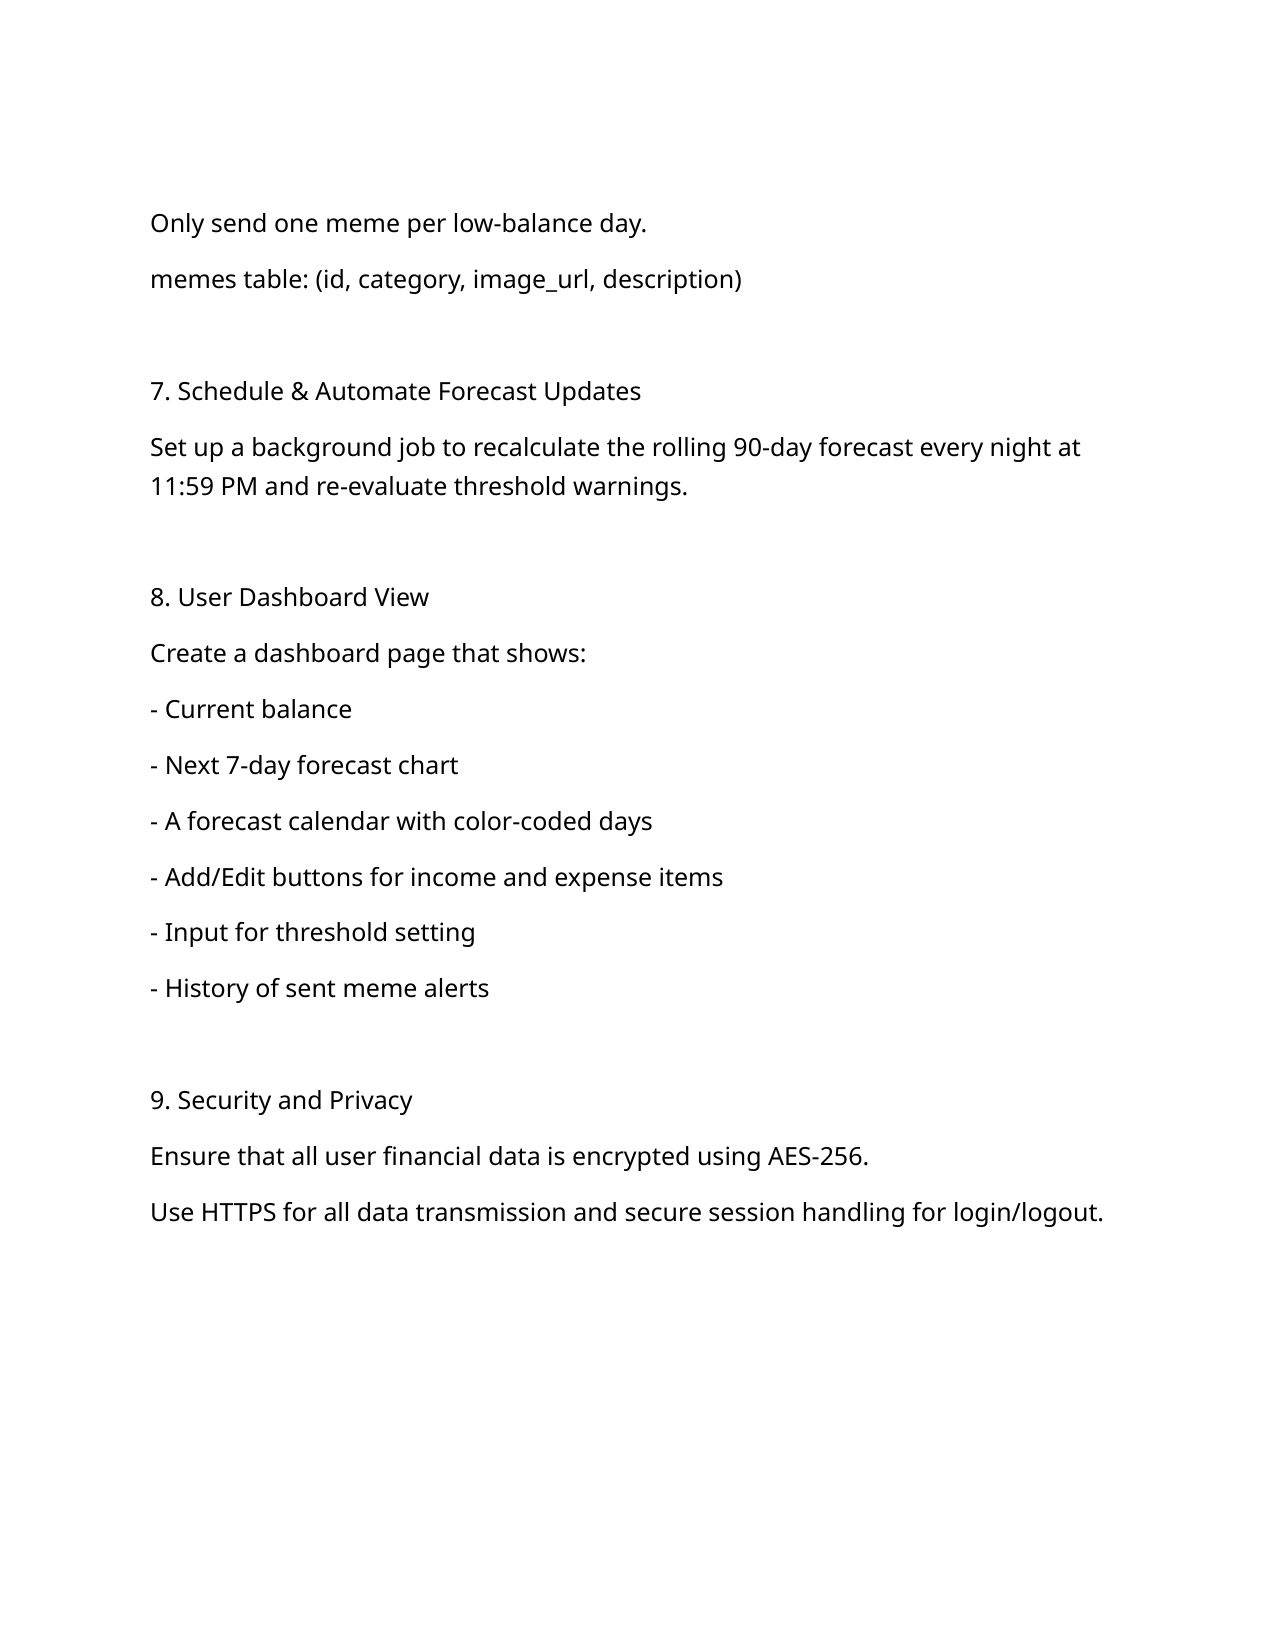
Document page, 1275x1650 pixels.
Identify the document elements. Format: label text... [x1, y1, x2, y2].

text Create a dashboard page that shows: [150, 636, 1125, 670]
text Only send one meme per low-balance day. [150, 206, 1125, 240]
text 9. Security and Privacy [150, 1082, 1125, 1117]
text - Input for threshold setting [150, 915, 1125, 949]
text - Add/Edit buttons for income and expense items [150, 859, 1125, 893]
text Set up a background job to recalculate the rolling 90-day forecast every night at 11:59 PM and re-evaluate threshold warnings. [150, 429, 1125, 502]
text - Next 7-day forecast chart [150, 747, 1125, 782]
text 7. Schedule & Automate Forecast Updates [150, 373, 1125, 407]
text Ensure that all user financial data is encrypted using AES-256. [150, 1138, 1125, 1172]
text - Current balance [150, 692, 1125, 726]
text 8. User Dashboard View [150, 580, 1125, 614]
text - History of sent meme alerts [150, 971, 1125, 1005]
text Use HTTPS for all data transmission and secure session handling for login/logout. [150, 1194, 1125, 1228]
text - A forecast calendar with color-coded days [150, 803, 1125, 837]
text memes table: (id, category, image_url, description) [150, 262, 1125, 296]
